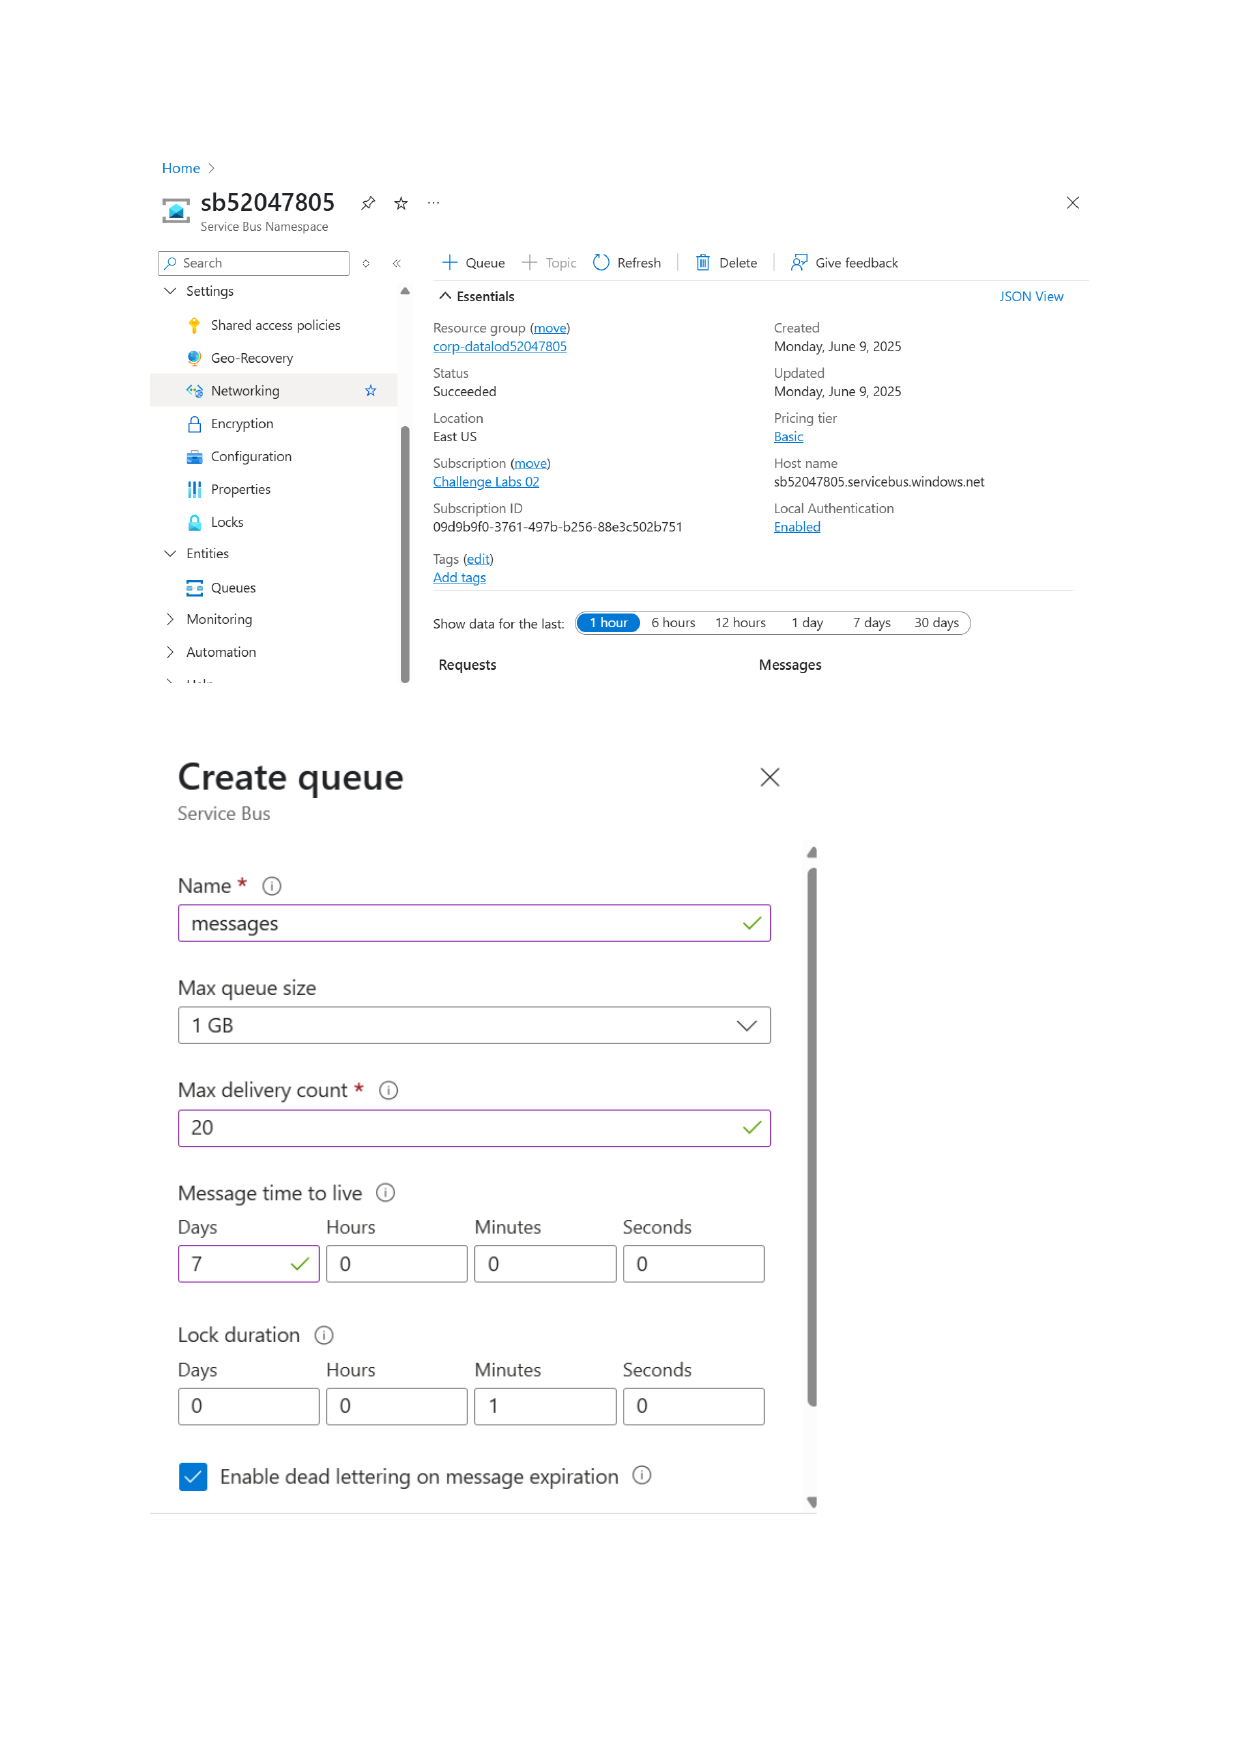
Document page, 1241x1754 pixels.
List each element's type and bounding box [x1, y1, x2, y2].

picture [150, 748, 817, 1515]
picture [150, 150, 1091, 683]
